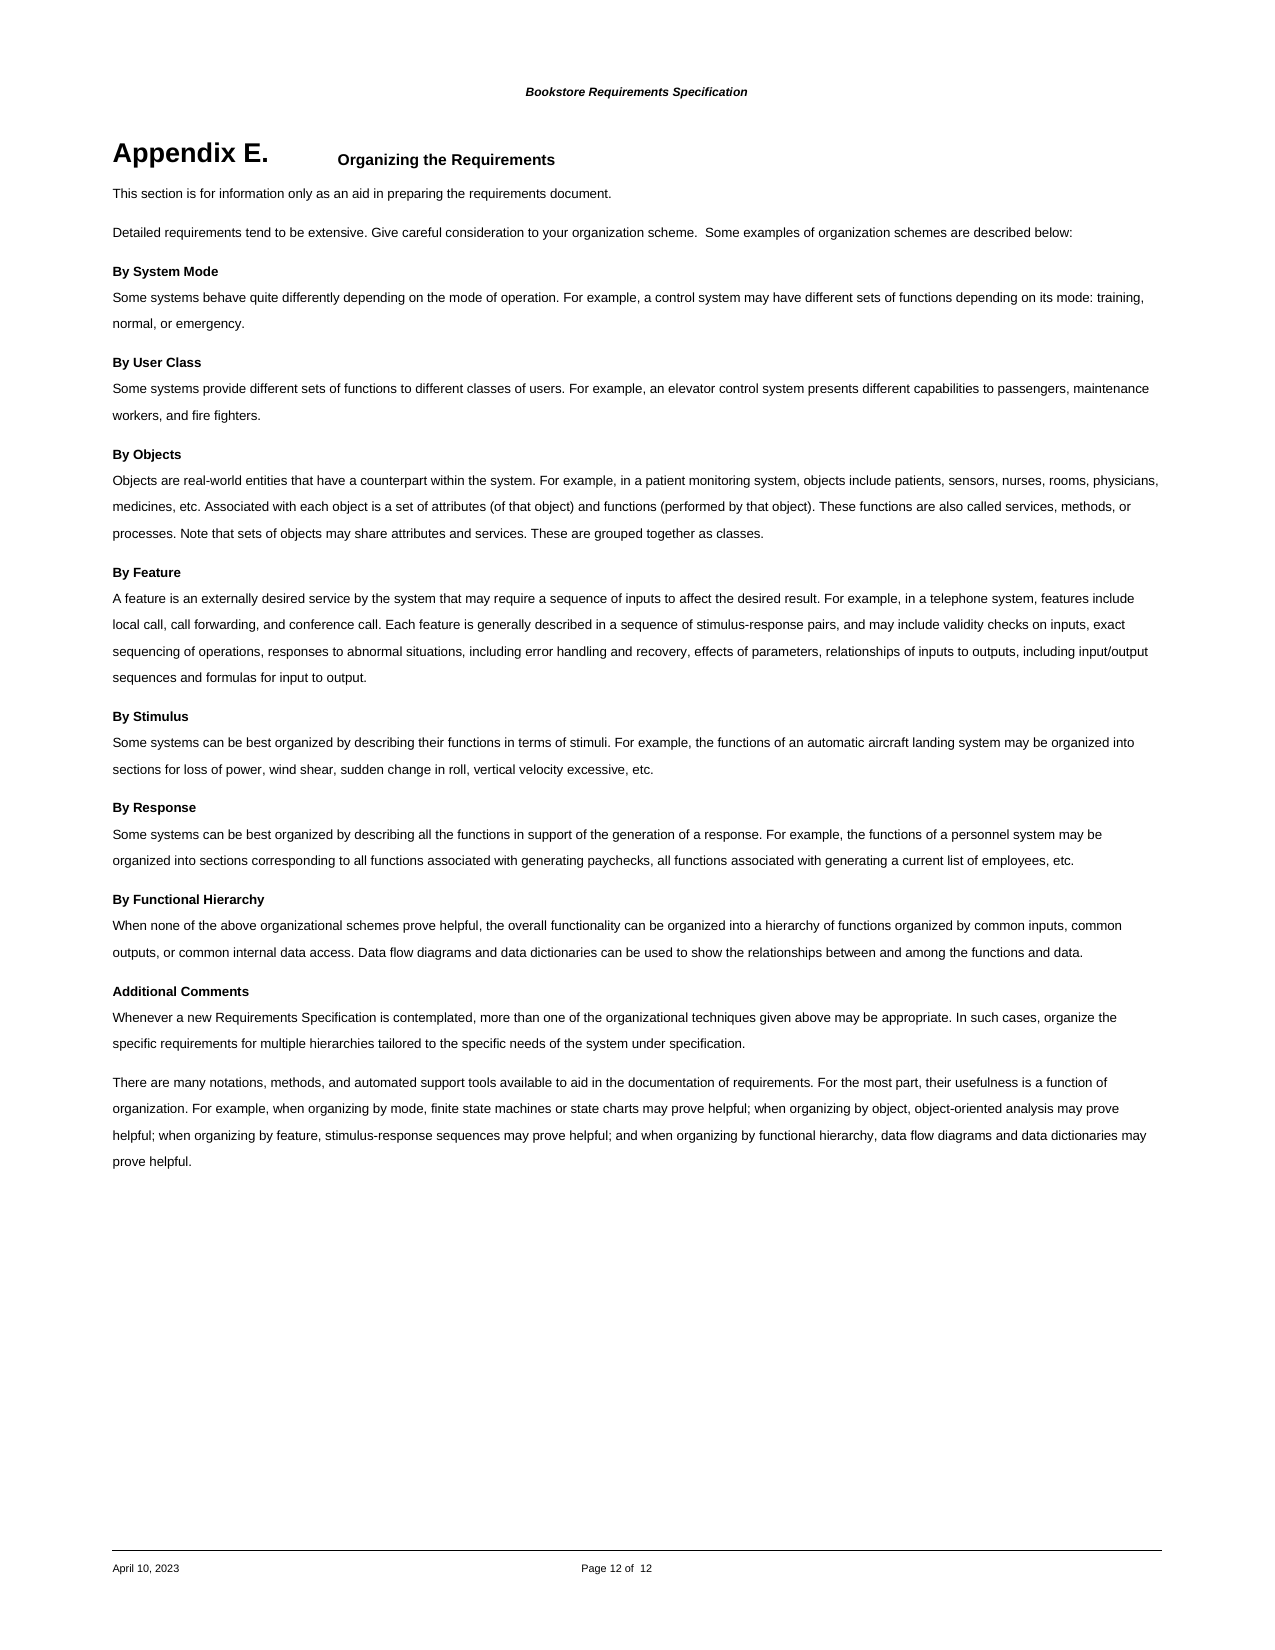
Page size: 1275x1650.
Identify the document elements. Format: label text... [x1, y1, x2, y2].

text By Feature [112, 554, 1162, 580]
text Some systems behave quite differently depending on the mode of operation. For example, a control system may have different sets of functions depending on its mode: training, normal, or emergency. [112, 279, 1162, 332]
text A feature is an externally desired service by the system that may require a sequence of inputs to affect the desired result. For example, in a telephone system, features include local call, call forwarding, and conference call. Each feature is generally described in a sequence of stimulus-response pairs, and may include validity checks on inputs, exact sequencing of operations, responses to abnormal situations, including error handling and recovery, effects of parameters, relationships of inputs to outputs, including input/output sequences and formulas for input to output. [112, 580, 1162, 686]
text Some systems can be best organized by describing all the functions in support of the generation of a response. For example, the functions of a personnel system may be organized into sections corresponding to all functions associated with generating paychecks, all functions associated with generating a current list of employees, etc. [112, 816, 1162, 869]
text Objects are real-world entities that have a counterpart within the system. For example, in a patient monitoring system, objects include patients, sensors, nurses, rooms, physicians, medicines, etc. Associated with each object is a set of attributes (of that object) and functions (performed by that object). These functions are also called services, methods, or processes. Note that sets of objects may share attributes and services. These are grouped together as classes. [112, 462, 1162, 541]
text By Response [112, 789, 1162, 816]
text By Stimulus [112, 698, 1162, 724]
text There are many notations, methods, and automated support tools available to aid in the documentation of requirements. For the most part, their usefulness is a function of organization. For example, when organizing by mode, finite state machines or state charts may prove helpful; when organizing by object, object-oriented analysis may prove helpful; when organizing by feature, stimulus-response sequences may prove helpful; and when organizing by functional hierarchy, data flow diagrams and data dictionaries may prove helpful. [112, 1064, 1162, 1170]
text When none of the above organizational schemes prove helpful, the overall functionality can be organized into a hierarchy of functions organized by common inputs, common outputs, or common internal data access. Data flow diagrams and data dictionaries can be used to show the relationships between and among the functions and data. [112, 907, 1162, 960]
text Whenever a new Requirements Specification is contemplated, more than one of the organizational techniques given above may be appropriate. In such cases, organize the specific requirements for multiple hierarchies tailored to the specific needs of the system under specification. [112, 999, 1162, 1052]
text By System Mode [112, 253, 1162, 279]
text By Functional Hierarchy [112, 881, 1162, 907]
text Some systems can be best organized by describing their functions in terms of stimuli. For example, the functions of an automatic aircraft landing system may be organized into sections for loss of power, wind shear, sudden change in roll, vertical velocity excessive, etc. [112, 724, 1162, 777]
text Additional Comments [112, 973, 1162, 999]
text Detailed requirements tend to be extensive. Give careful consideration to your organization scheme. Some examples of organization schemes are described below: [112, 214, 1162, 240]
text This section is for information only as an aid in preparing the requirements document. [112, 175, 1162, 201]
text By User Class [112, 344, 1162, 371]
text Some systems provide different sets of functions to different classes of users. For example, an elevator control system presents different capabilities to passengers, maintenance workers, and fire fighters. [112, 371, 1162, 423]
text By Objects [112, 436, 1162, 462]
list Organizing the Requirements [112, 137, 1162, 169]
